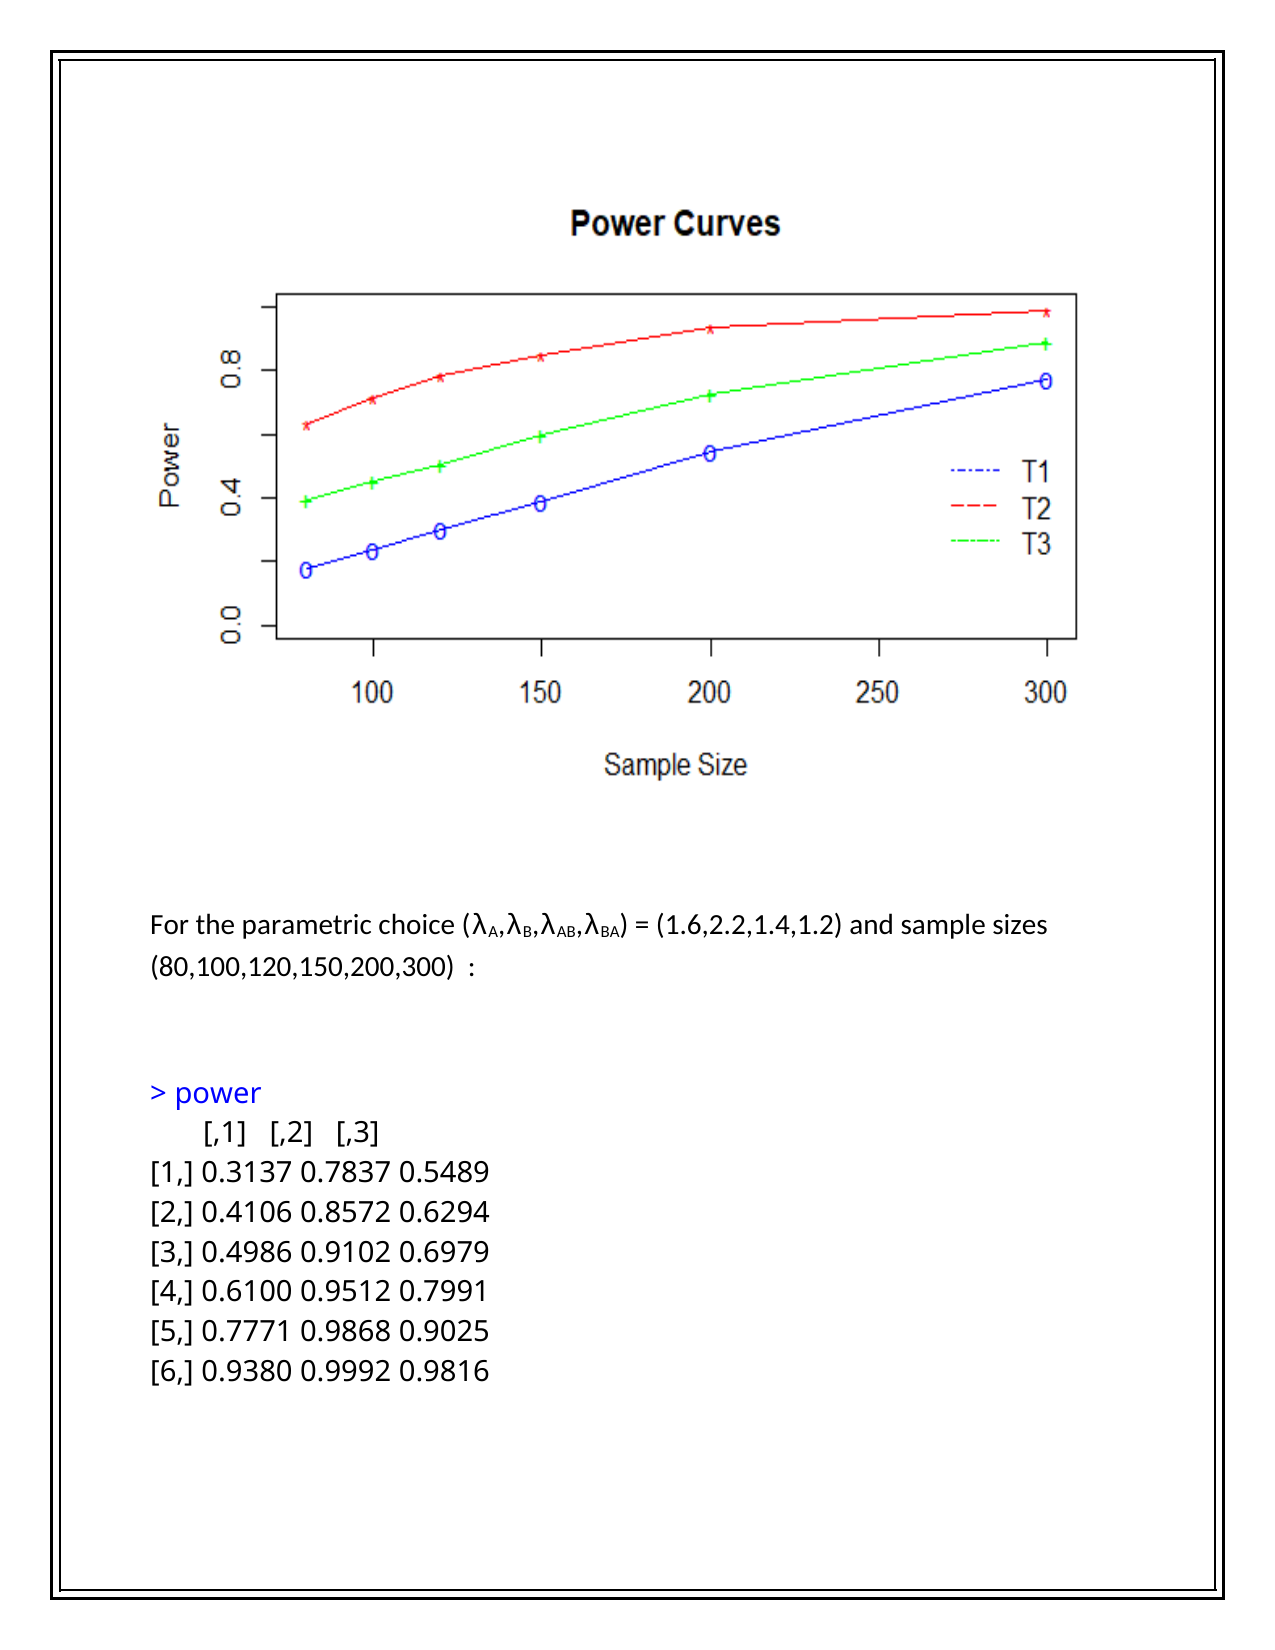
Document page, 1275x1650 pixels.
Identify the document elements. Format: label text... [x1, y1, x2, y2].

text [6,] 0.9380 0.9992 0.9816 [150, 1350, 1125, 1389]
text For the parametric choice (λA,λB,λAB,λBA) = (1.6,2.2,1.4,1.2) and sample sizes (80,100,120,150,200,300) : [150, 906, 1125, 984]
picture [150, 150, 1142, 820]
text [4,] 0.6100 0.9512 0.7991 [150, 1271, 1125, 1310]
text [2,] 0.4106 0.8572 0.6294 [150, 1191, 1125, 1231]
text [1,] 0.3137 0.7837 0.5489 [150, 1151, 1125, 1191]
text [5,] 0.7771 0.9868 0.9025 [150, 1310, 1125, 1350]
text > power [150, 1072, 1125, 1112]
text [,1] [,2] [,3] [150, 1112, 1125, 1151]
text [3,] 0.4986 0.9102 0.6979 [150, 1231, 1125, 1271]
